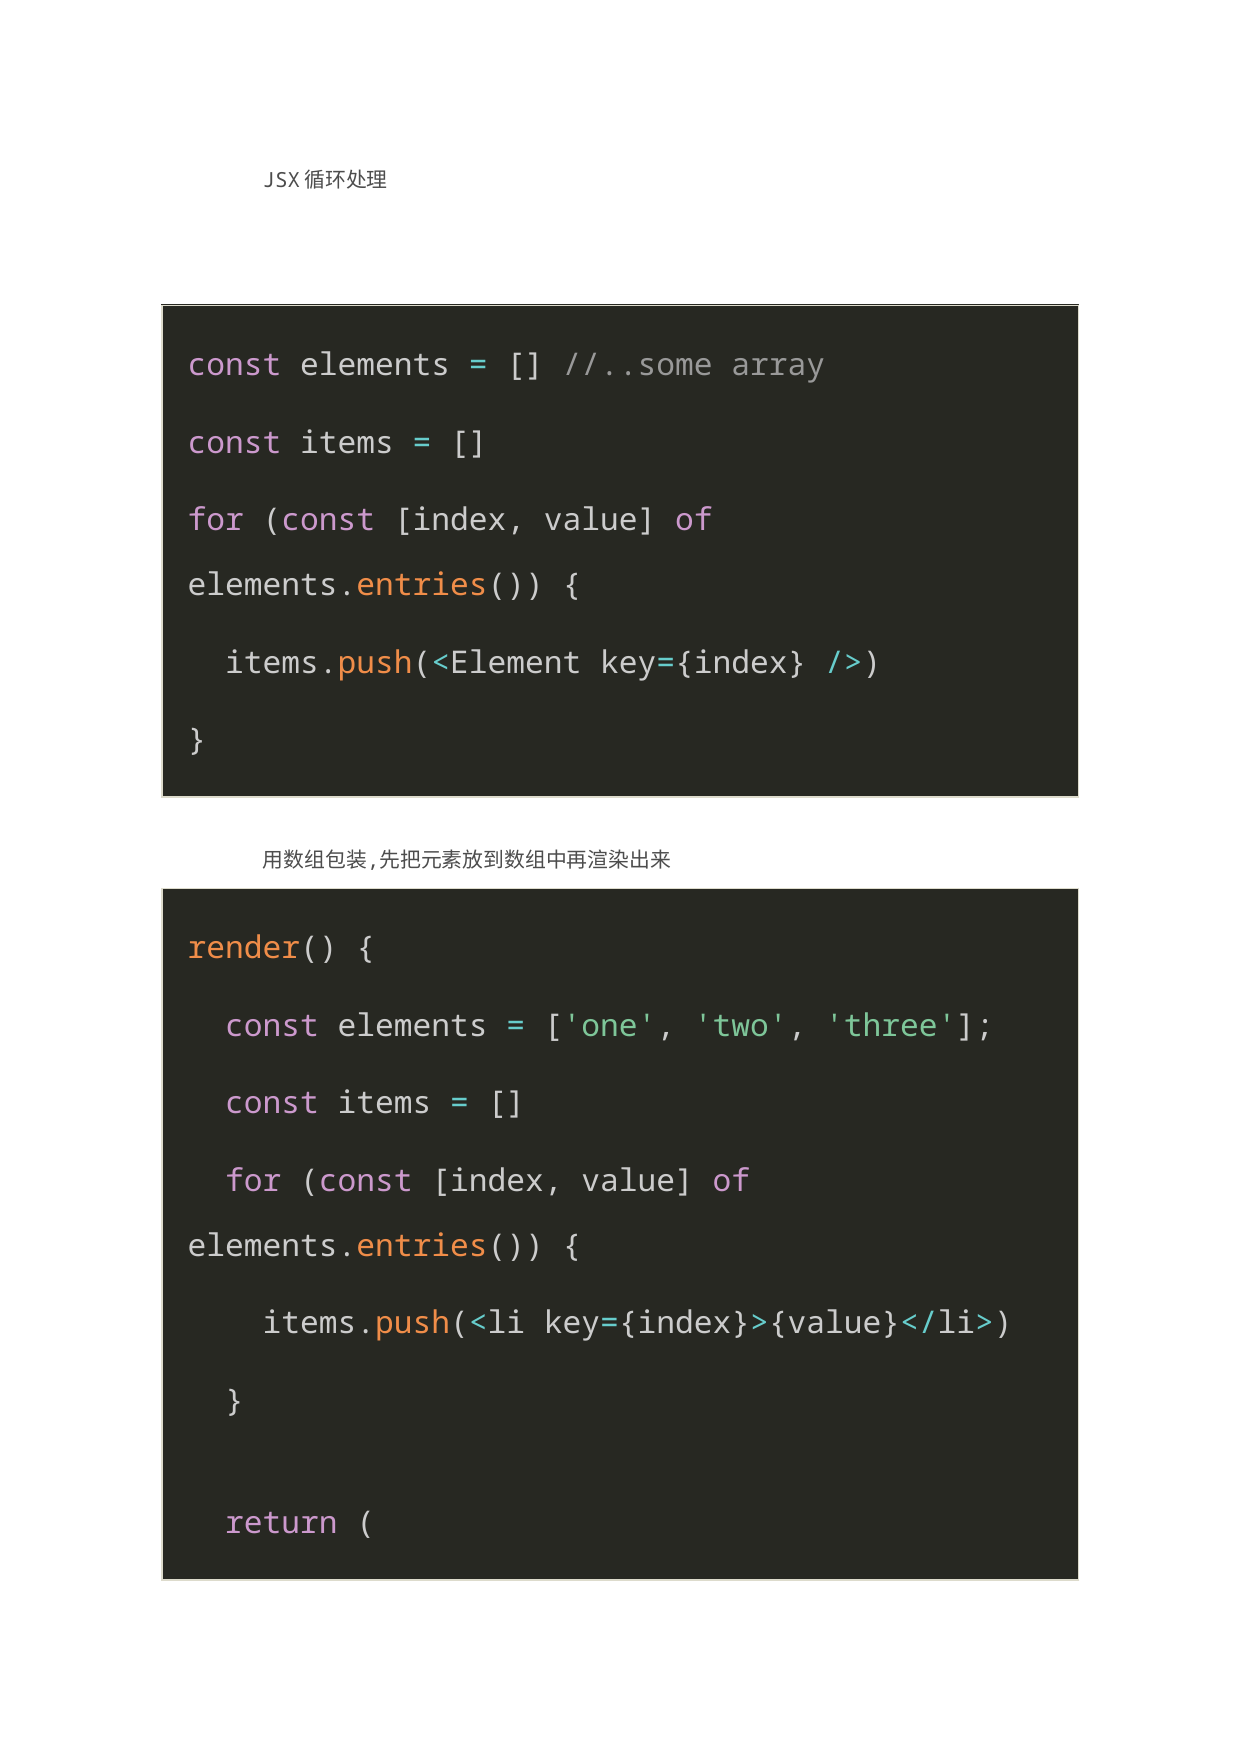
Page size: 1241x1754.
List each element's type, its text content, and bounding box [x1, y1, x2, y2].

text const elements = [] //..some array [163, 306, 1078, 382]
text } [163, 1340, 1078, 1418]
text items.push(<Element key={index} />) [163, 602, 1078, 679]
text JSX循环处理 [262, 162, 1053, 194]
text const elements = ['one', 'two', 'three']; [163, 965, 1078, 1043]
text for (const [index, value] of elements.entries()) { [163, 459, 1078, 602]
text render() { [163, 889, 1078, 965]
text } [163, 679, 1078, 796]
text for (const [index, value] of elements.entries()) { [163, 1120, 1078, 1263]
text const items = [] [163, 1043, 1078, 1120]
text 用数组包装,先把元素放到数组中再渲染出来 [262, 843, 1053, 875]
text items.push(<li key={index}>{value}</li>) [163, 1263, 1078, 1340]
text return ( [163, 1463, 1078, 1579]
text const items = [] [163, 382, 1078, 459]
